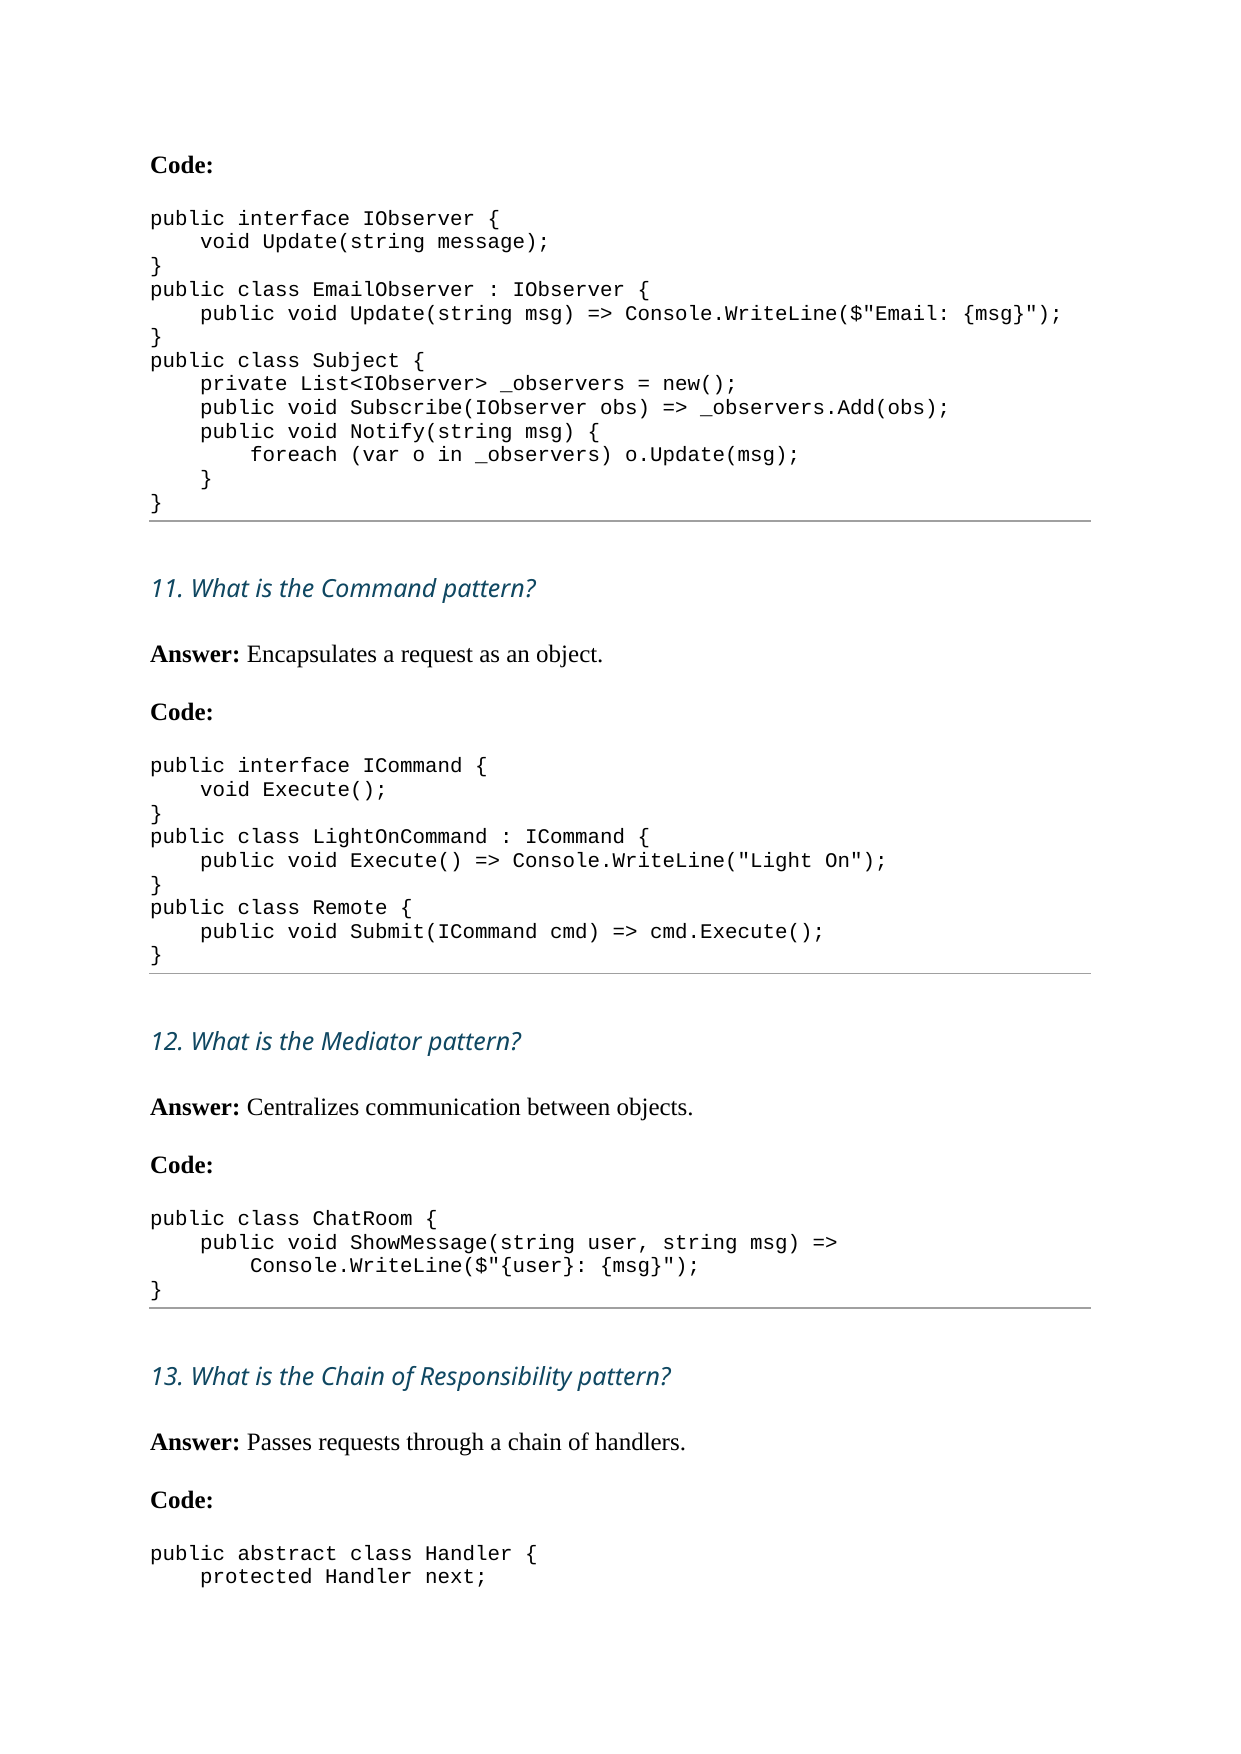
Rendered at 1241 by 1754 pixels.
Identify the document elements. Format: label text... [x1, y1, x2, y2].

text } [150, 944, 1090, 968]
text public void Update(string msg) => Console.WriteLine($"Email: {msg}"); [150, 302, 1090, 326]
text } [150, 803, 1090, 826]
text public void Submit(ICommand cmd) => cmd.Execute(); [150, 921, 1090, 944]
text protected Handler next; [150, 1566, 1090, 1590]
text void Execute(); [150, 779, 1090, 803]
text foreach (var o in _observers) o.Update(msg); [150, 444, 1090, 468]
text public class Subject { [150, 350, 1090, 373]
text Answer: Passes requests through a chain of handlers. [150, 1427, 1090, 1456]
text public interface IObserver { [150, 208, 1090, 232]
text Code: [150, 150, 1090, 179]
text public class Remote { [150, 897, 1090, 921]
subtitle 11. What is the Command pattern? [150, 571, 1090, 605]
text public interface ICommand { [150, 755, 1090, 779]
text public void Notify(string msg) { [150, 421, 1090, 444]
text Code: [150, 697, 1090, 726]
text public abstract class Handler { [150, 1543, 1090, 1566]
text Answer: Encapsulates a request as an object. [150, 639, 1090, 668]
text Console.WriteLine($"{user}: {msg}"); [150, 1255, 1090, 1279]
subtitle 12. What is the Mediator pattern? [150, 1024, 1090, 1058]
text Code: [150, 1150, 1090, 1179]
text public class LightOnCommand : ICommand { [150, 826, 1090, 850]
text } [150, 326, 1090, 350]
text public class ChatRoom { [150, 1208, 1090, 1232]
text } [150, 1279, 1090, 1303]
text public void ShowMessage(string user, string msg) => [150, 1232, 1090, 1255]
text public void Execute() => Console.WriteLine("Light On"); [150, 850, 1090, 873]
subtitle 13. What is the Chain of Responsibility pattern? [150, 1358, 1090, 1393]
text void Update(string message); [150, 232, 1090, 255]
text } [150, 255, 1090, 279]
text } [150, 468, 1090, 492]
text } [150, 873, 1090, 897]
text public void Subscribe(IObserver obs) => _observers.Add(obs); [150, 397, 1090, 421]
text public class EmailObserver : IObserver { [150, 279, 1090, 302]
text private List<IObserver> _observers = new(); [150, 373, 1090, 397]
text Code: [150, 1485, 1090, 1513]
text Answer: Centralizes communication between objects. [150, 1092, 1090, 1121]
text } [150, 492, 1090, 515]
